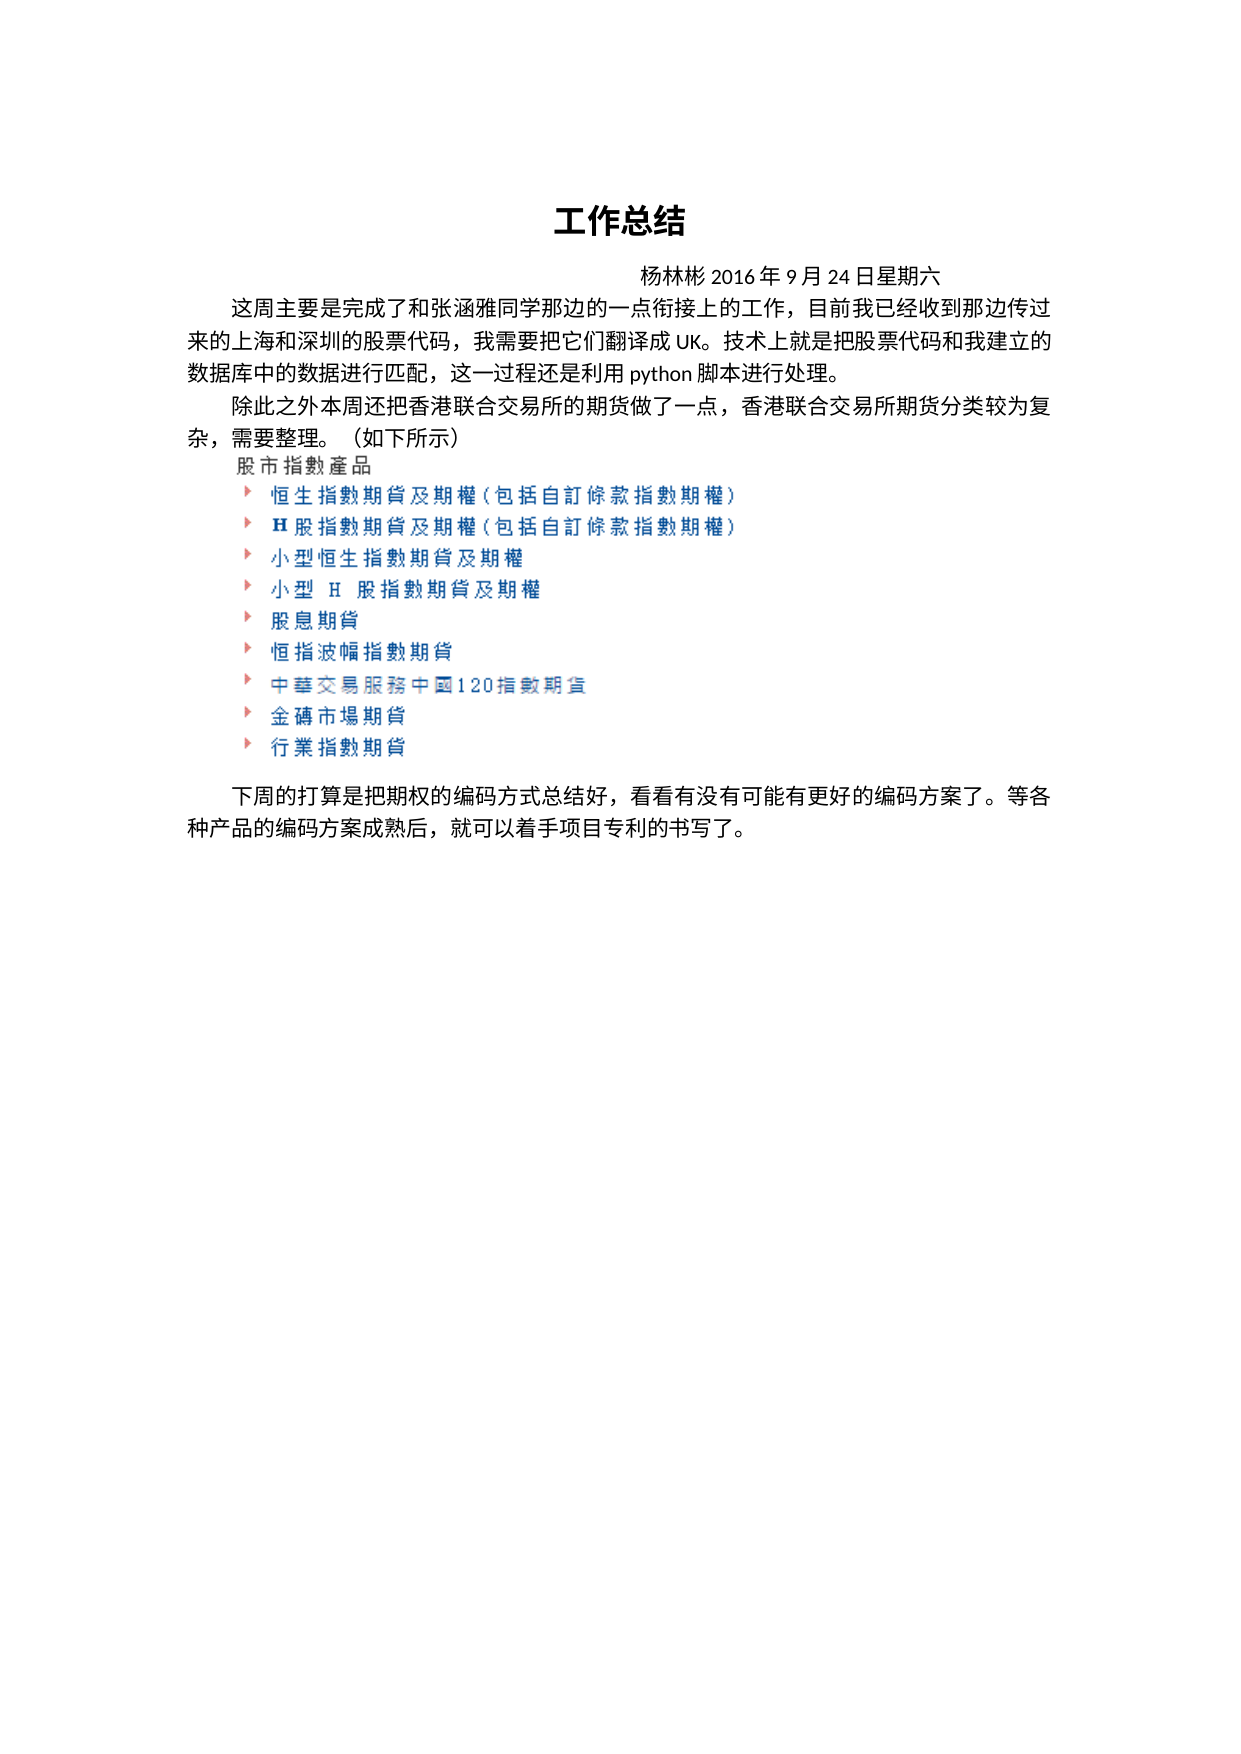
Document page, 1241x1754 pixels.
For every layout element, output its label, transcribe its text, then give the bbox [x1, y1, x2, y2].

title 工作总结 [187, 187, 1053, 252]
text 下周的打算是把期权的编码方式总结好，看看有没有可能有更好的编码方案了。等各种产品的编码方案成熟后，就可以着手项目专利的书写了。 [187, 778, 1053, 843]
text 这周主要是完成了和张涵雅同学那边的一点衔接上的工作，目前我已经收到那边传过来的上海和深圳的股票代码，我需要把它们翻译成UK。技术上就是把股票代码和我建立的数据库中的数据进行匹配，这一过程还是利用python脚本进行处理。 [187, 291, 1053, 388]
text 杨林彬2016年9月24日星期六 [187, 258, 1053, 291]
text 除此之外本周还把香港联合交易所的期货做了一点，香港联合交易所期货分类较为复杂，需要整理。（如下所示） [187, 388, 1053, 453]
picture [231, 453, 777, 766]
